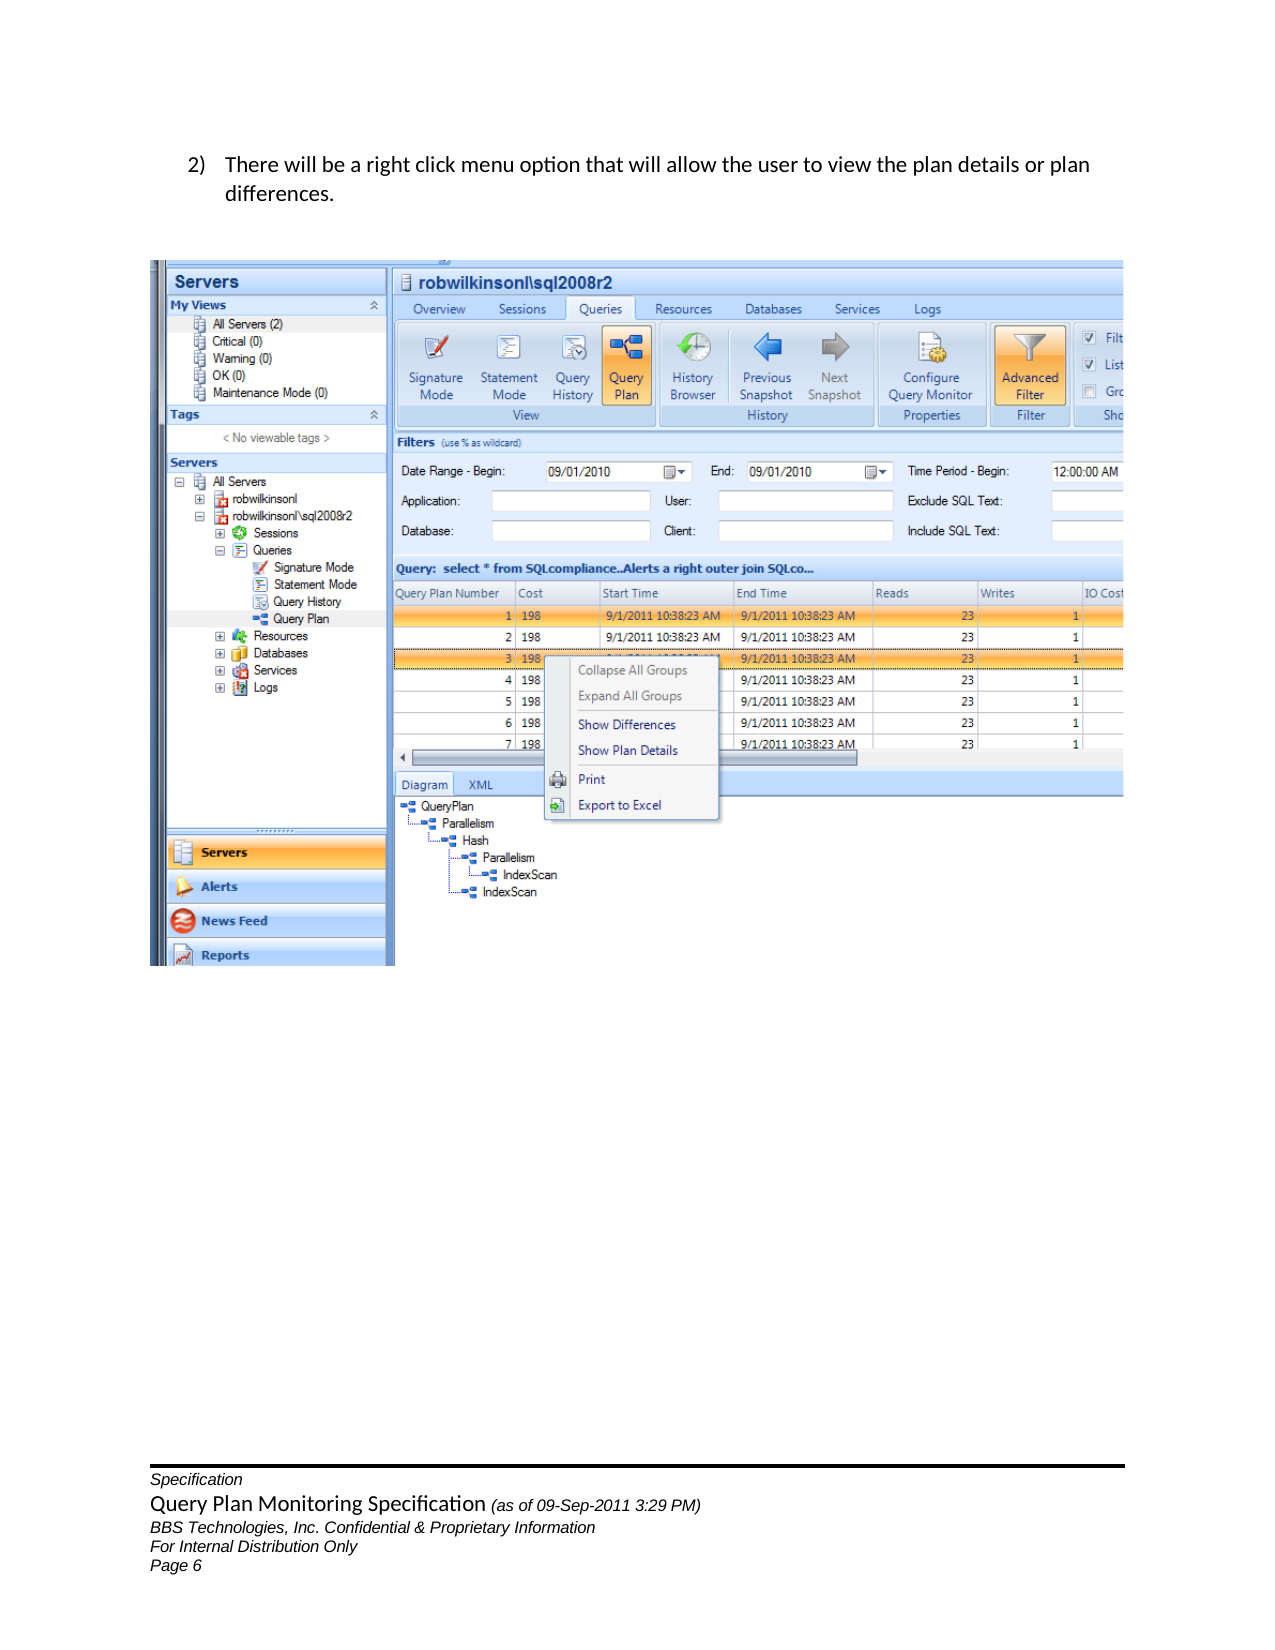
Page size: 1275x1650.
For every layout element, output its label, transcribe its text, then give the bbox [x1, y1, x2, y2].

list There will be a right click menu option that will allow the user to view the plan details or plan differences. [187, 150, 1125, 207]
picture [150, 260, 1124, 966]
